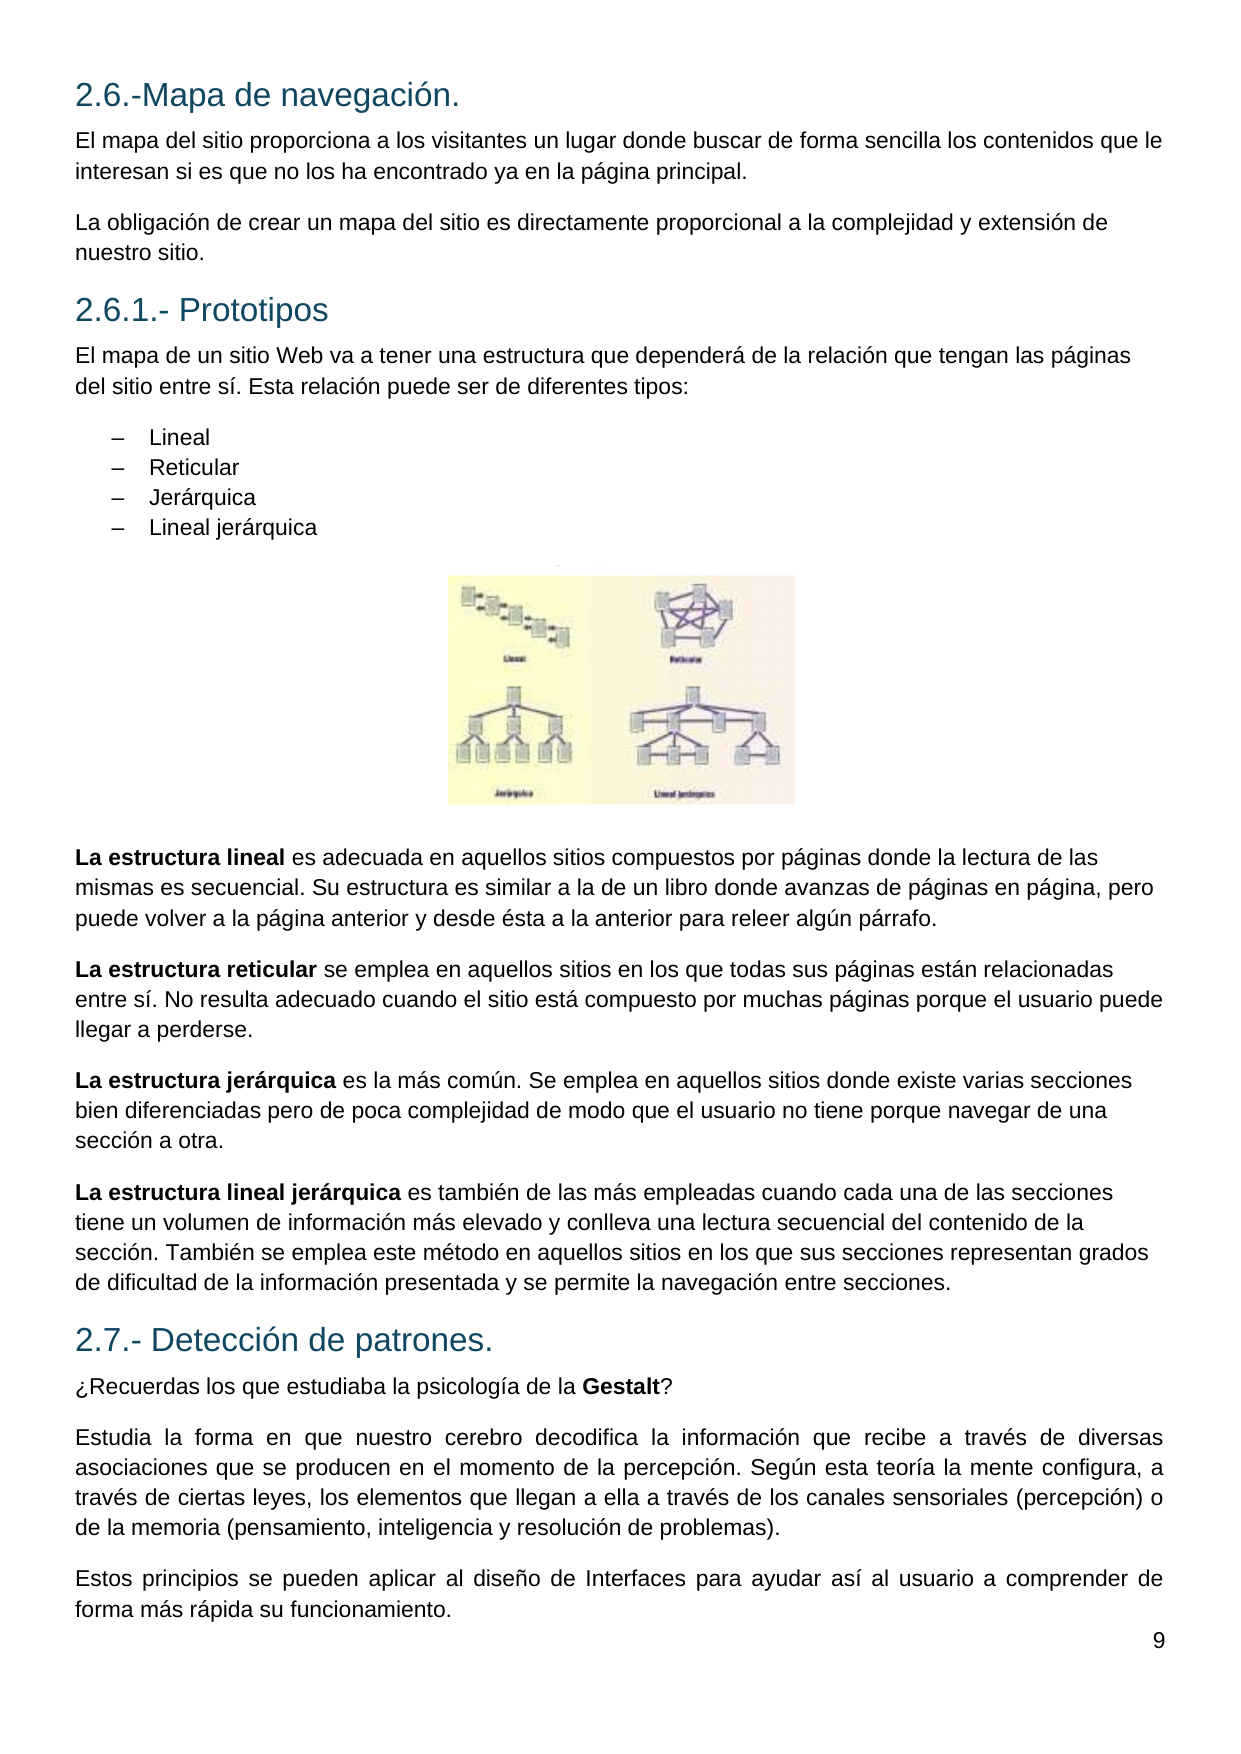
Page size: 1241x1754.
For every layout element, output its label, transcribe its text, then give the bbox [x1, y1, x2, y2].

text La estructura lineal es adecuada en aquellos sitios compuestos por páginas donde la lectura de las mismas es secuencial. Su estructura es similar a la de un libro donde avanzas de páginas en página, pero puede volver a la página anterior y desde ésta a la anterior para releer algún párrafo. [75, 844, 1165, 931]
text El mapa de un sitio Web va a tener una estructura que dependerá de la relación que tengan las páginas del sitio entre sí. Esta relación puede ser de diferentes tipos: [75, 342, 1165, 399]
picture [433, 565, 807, 820]
text Estos principios se pueden aplicar al diseño de Interfaces para ayudar así al usuario a comprender de forma más rápida su funcionamiento. [75, 1565, 1165, 1622]
subtitle 2.6.-Mapa de navegación. [75, 75, 1165, 113]
list Lineal jerárquica [111, 514, 1165, 541]
text La estructura lineal jerárquica es también de las más empleadas cuando cada una de las secciones tiene un volumen de información más elevado y conlleva una lectura secuencial del contenido de la sección. También se emplea este método en aquellos sitios en los que sus secciones representan grados de dificultad de la información presentada y se permite la navegación entre secciones. [75, 1178, 1165, 1296]
text El mapa del sitio proporciona a los visitantes un lugar donde buscar de forma sencilla los contenidos que le interesan si es que no los ha encontrado ya en la página principal. [75, 127, 1165, 184]
list Lineal [111, 424, 1165, 450]
text La estructura jerárquica es la más común. Se emplea en aquellos sitios donde existe varias secciones bien diferenciadas pero de poca complejidad de modo que el usuario no tiene porque navegar de una sección a otra. [75, 1067, 1165, 1154]
text La obligación de crear un mapa del sitio es directamente proporcional a la complejidad y extensión de nuestro sitio. [75, 209, 1165, 265]
list Jerárquica [111, 484, 1165, 511]
text ¿Recuerdas los que estudiaba la psicología de la Gestalt? [75, 1373, 1165, 1399]
subtitle 2.6.1.- Prototipos [75, 290, 1165, 328]
subtitle 2.7.- Detección de patrones. [75, 1320, 1165, 1359]
list Reticular [111, 454, 1165, 480]
text Estudia la forma en que nuestro cerebro decodifica la información que recibe a través de diversas asociaciones que se producen en el momento de la percepción. Según esta teoría la mente configura, a través de ciertas leyes, los elementos que llegan a ella a través de los canales sensoriales (percepción) o de la memoria (pensamiento, inteligencia y resolución de problemas). [75, 1424, 1165, 1541]
text La estructura reticular se emplea en aquellos sitios en los que todas sus páginas están relacionadas entre sí. No resulta adecuado cuando el sitio está compuesto por muchas páginas porque el usuario puede llegar a perderse. [75, 956, 1165, 1042]
